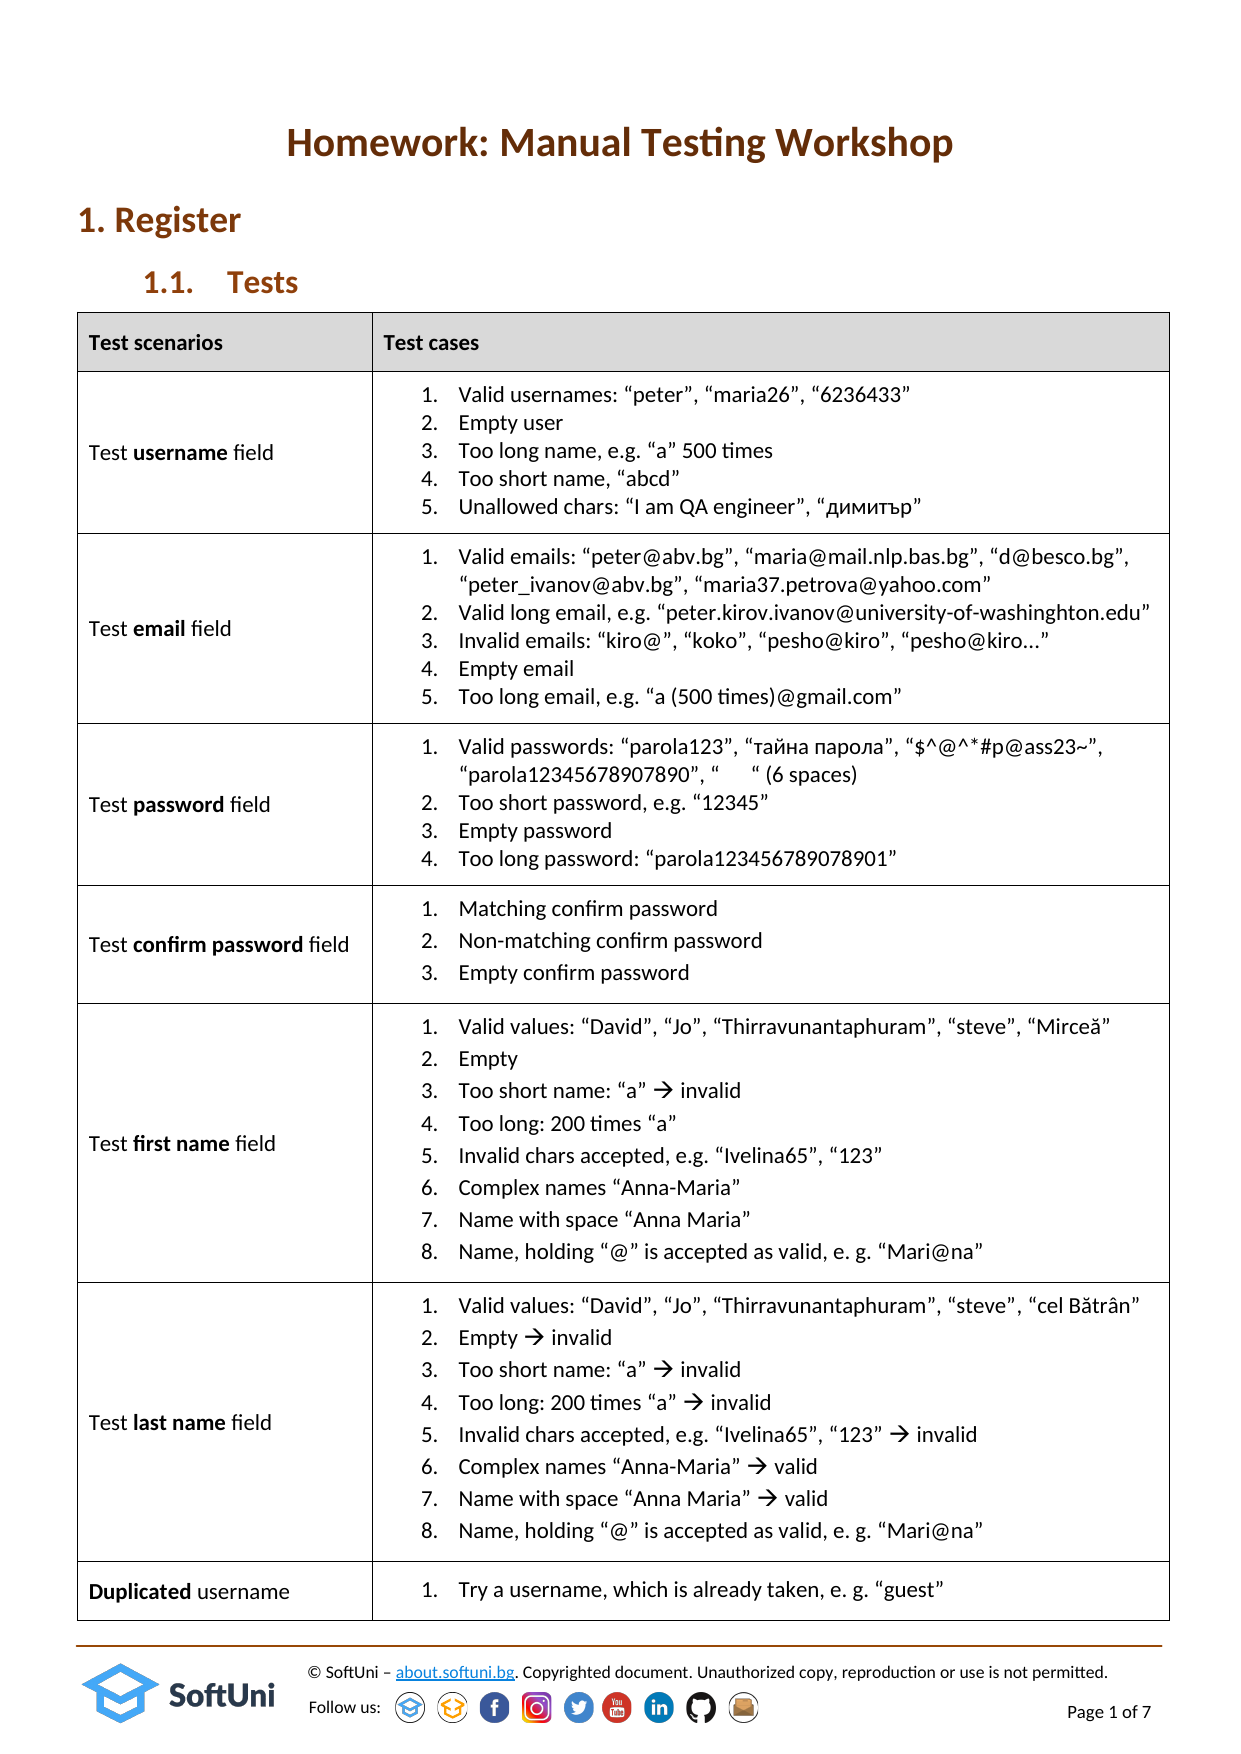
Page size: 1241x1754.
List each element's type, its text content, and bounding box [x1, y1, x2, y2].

picture [479, 1692, 510, 1723]
picture [644, 1714, 653, 1723]
picture [644, 1692, 653, 1701]
table_cell Valid passwords: “parola123”, “тайна парола”, “$^@^*#p@ass23~”, “parola12345678907890”, “ “ (6 spaces) Too short password, e.g. “12345” Empty password Too long password: “parola123456789078901” [373, 724, 1169, 885]
picture [564, 1692, 594, 1723]
picture [522, 1692, 552, 1723]
picture [658, 1705, 667, 1714]
picture [395, 1692, 425, 1723]
picture [665, 1714, 674, 1723]
table_cell Duplicated username [78, 1562, 372, 1620]
picture [602, 1692, 632, 1723]
table_cell Valid values: “David”, “Jo”, “Thirravunantaphuram”, “steve”, “Mirceă” Empty Too short name: “a” invalid Too long: 200 times “a” Invalid chars accepted, e.g. “Ivelina65”, “123” Complex names “Anna-Maria” Name with space “Anna Maria” Name, holding “@” is accepted as valid, e. g. “Mari@na” [373, 1004, 1169, 1282]
picture [665, 1692, 674, 1701]
picture [75, 1658, 281, 1729]
table_cell Test password field [78, 724, 372, 885]
table_cell Valid values: “David”, “Jo”, “Thirravunantaphuram”, “steve”, “cel Bătrân” Empty invalid Too short name: “a” invalid Too long: 200 times “a” invalid Invalid chars accepted, e.g. “Ivelina65”, “123” invalid Complex names “Anna-Maria” valid Name with space “Anna Maria” valid Name, holding “@” is accepted as valid, e. g. “Mari@na” [373, 1283, 1169, 1561]
picture [437, 1692, 468, 1723]
table_cell Valid usernames: “peter”, “maria26”, “6236433” Empty user Too long name, e.g. “a” 500 times Too short name, “abcd” Unallowed chars: “I am QA engineer”, “димитър” [373, 372, 1169, 533]
table_cell Matching confirm password Non-matching confirm password Empty confirm password [373, 886, 1169, 1003]
table_cell Valid emails: “peter@abv.bg”, “maria@mail.nlp.bas.bg”, “d@besco.bg”, “peter_ivanov@abv.bg”, “maria37.petrova@yahoo.com” Valid long email, e.g. “peter.kirov.ivanov@university-of-washinghton.edu” Invalid emails: “kiro@”, “koko”, “pesho@kiro”, “pesho@kiro...” Empty email Too long email, e.g. “a (500 times)@gmail.com” [373, 534, 1169, 723]
picture [686, 1692, 716, 1723]
subtitle Homework: Manual Testing Workshop [77, 116, 1163, 167]
table_cell Test confirm password field [78, 886, 372, 1003]
table_header Test cases [373, 313, 1169, 371]
picture [728, 1692, 759, 1723]
table_cell Test last name field [78, 1283, 372, 1561]
table_header Test scenarios [78, 313, 372, 371]
subtitle Register [77, 196, 1163, 241]
table_cell Test first name field [78, 1004, 372, 1282]
table_cell Try a username, which is already taken, e. g. “guest” [373, 1562, 1169, 1620]
table_cell Test email field [78, 534, 372, 723]
table_cell Test username field [78, 372, 372, 533]
subtitle Tests [142, 261, 1163, 301]
